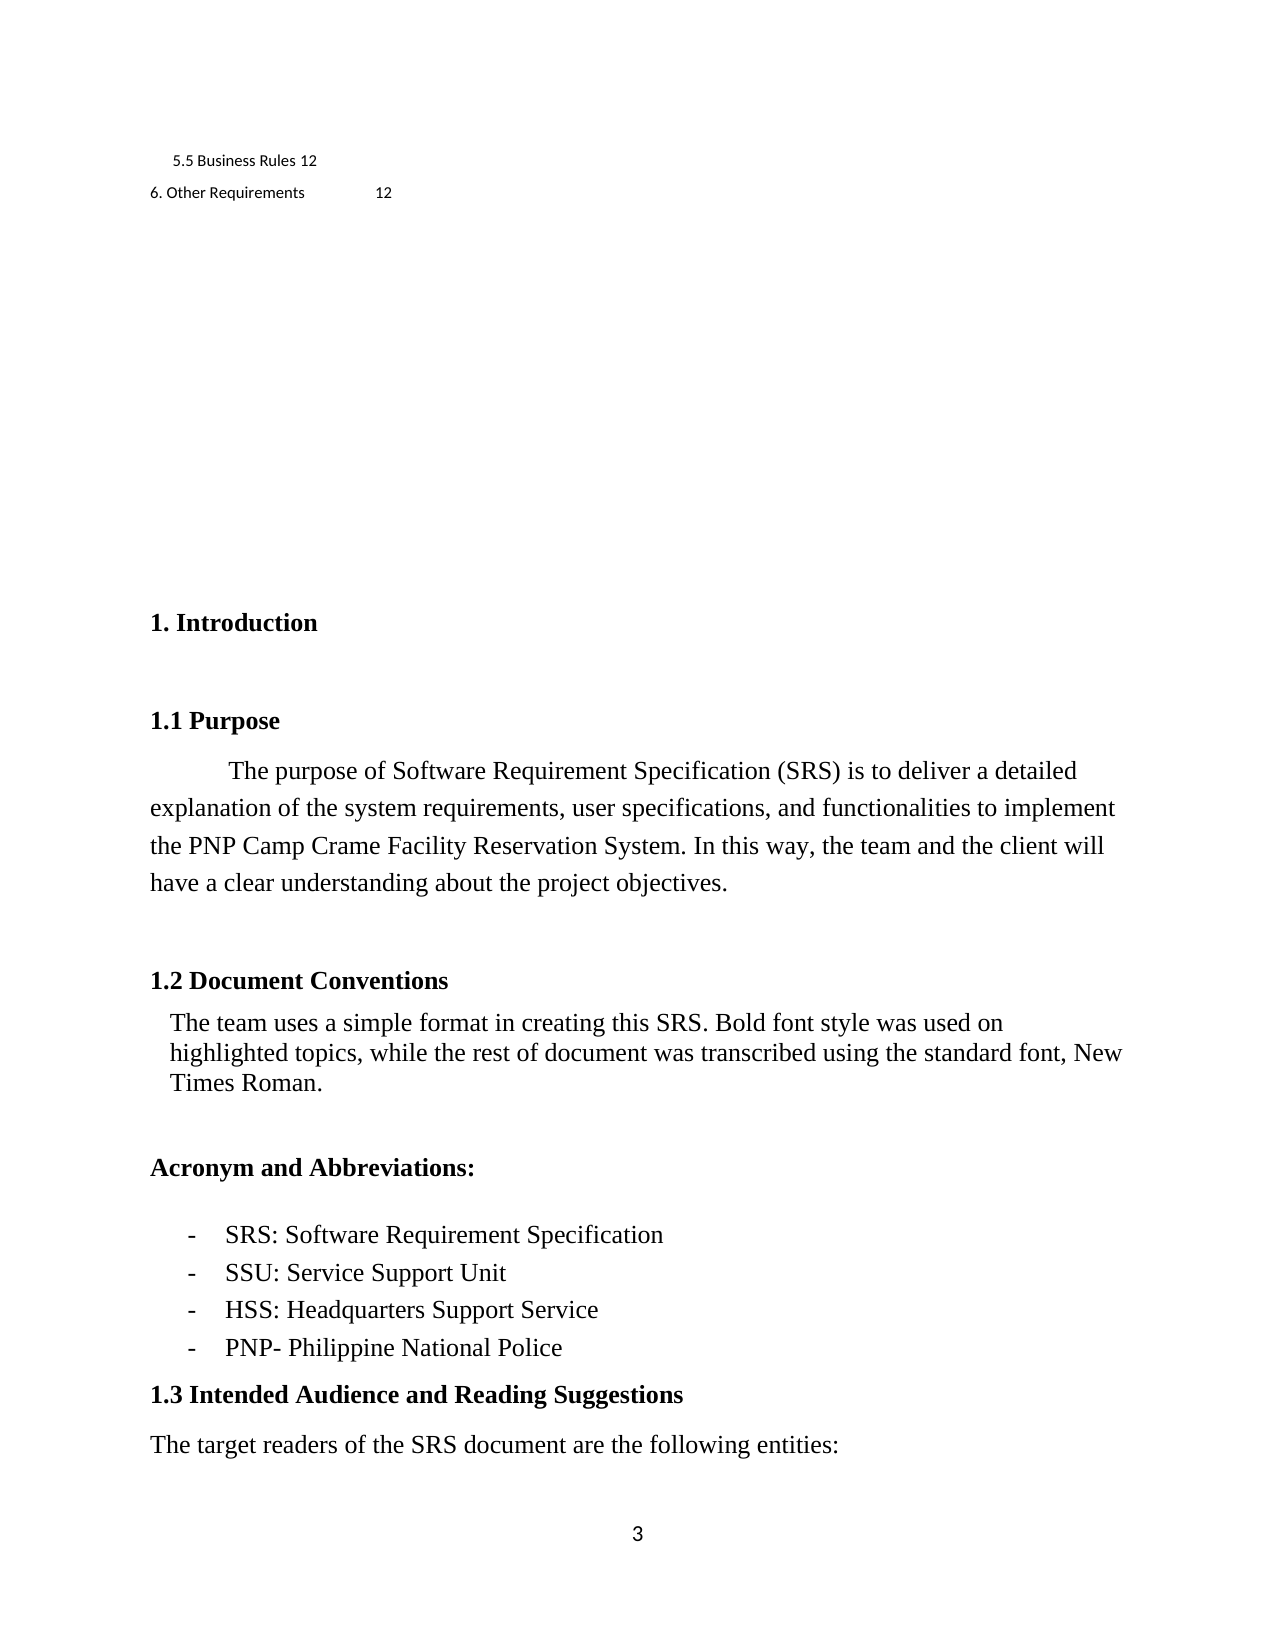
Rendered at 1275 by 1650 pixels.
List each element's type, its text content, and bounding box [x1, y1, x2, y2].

list SRS: Software Requirement Specification [187, 1212, 1125, 1249]
list HSS: Headquarters Support Service [187, 1287, 1125, 1324]
text 1.2 Document Conventions [150, 957, 1125, 995]
text The team uses a simple format in creating this SRS. Bold font style was used on highlighted topics, while the rest of document was transcribed using the standard font, New Times Roman. [169, 1007, 1125, 1097]
text Acronym and Abbreviations: [150, 1145, 1125, 1182]
list SSU: Service Support Unit [187, 1249, 1125, 1287]
text 1.3 Intended Audience and Reading Suggestions [150, 1372, 1125, 1409]
text The purpose of Software Requirement Specification (SRS) is to deliver a detailed explanation of the system requirements, user specifications, and functionalities to implement the PNP Camp Crame Facility Reservation System. In this way, the team and the client will have a clear understanding about the project objectives. [150, 747, 1125, 897]
text The target readers of the SRS document are the following entities: [150, 1422, 1125, 1459]
list PNP- Philippine National Police [187, 1324, 1125, 1362]
text 1. Introduction [150, 600, 1125, 637]
text 1.1 Purpose [150, 697, 1125, 735]
